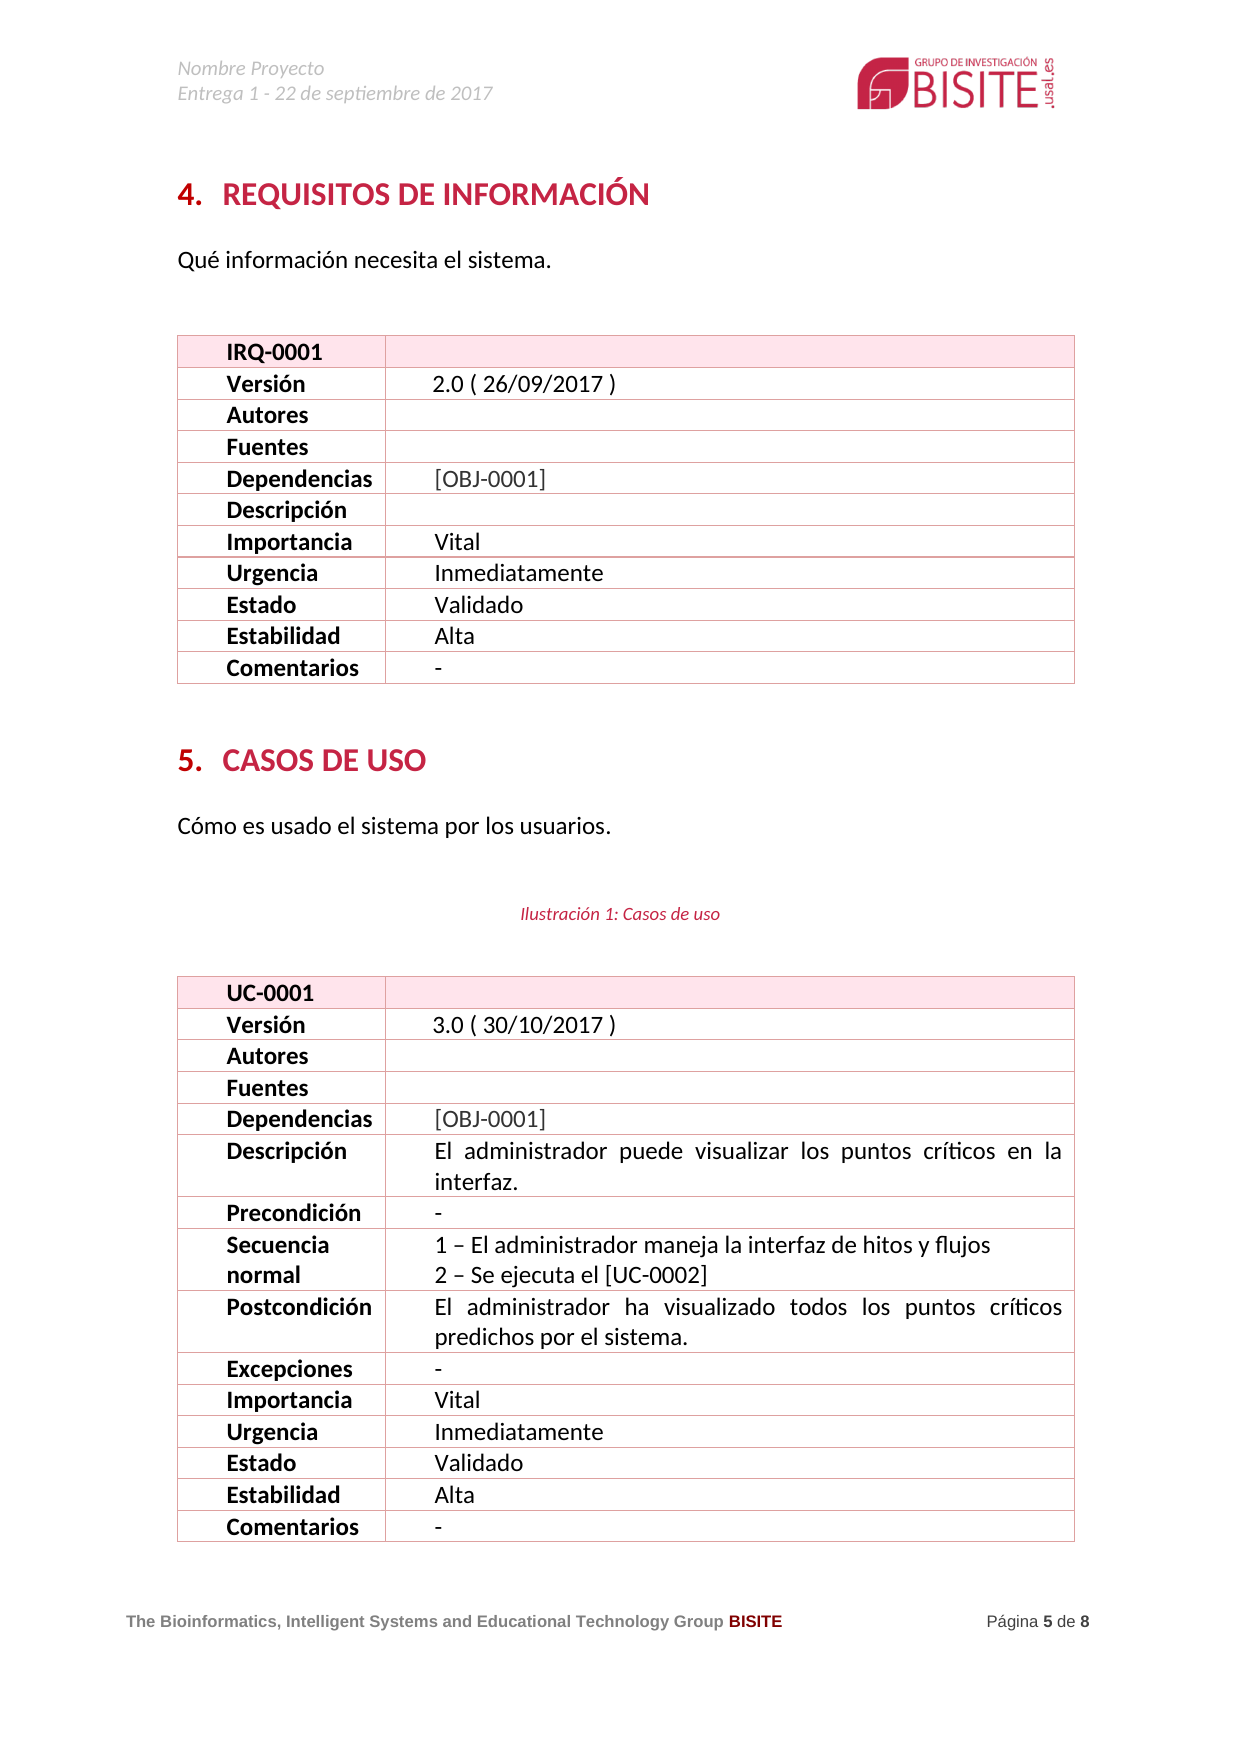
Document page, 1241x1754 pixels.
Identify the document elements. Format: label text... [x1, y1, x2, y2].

table_header [386, 336, 1074, 367]
table_cell Validado [386, 1448, 1074, 1478]
text Ilustración 1: Casos de uso [177, 902, 1063, 925]
table_cell - [386, 652, 1074, 683]
table_cell Estado [178, 589, 385, 619]
table_cell [OBJ-0001] [386, 463, 1074, 493]
table_cell Descripción [178, 1135, 385, 1196]
table_cell Dependencias [178, 463, 385, 493]
text Qué información necesita el sistema. [177, 244, 1063, 274]
table_cell Vital [386, 1385, 1074, 1415]
table_cell Comentarios [178, 652, 385, 683]
table_cell Fuentes [178, 431, 385, 462]
table_cell Inmediatamente [386, 558, 1074, 588]
table_cell El administrador ha visualizado todos los puntos críticos predichos por el sistema. [386, 1291, 1074, 1352]
table_cell Versión [178, 1009, 385, 1039]
table_cell 1 – El administrador maneja la interfaz de hitos y flujos 2 – Se ejecuta el [UC-0002] [386, 1229, 1074, 1290]
table_cell - [386, 1511, 1074, 1541]
table_cell - [386, 1353, 1074, 1383]
table_header [386, 977, 1074, 1008]
picture [852, 56, 1059, 111]
table_cell [386, 494, 1074, 525]
table_cell Descripción [178, 494, 385, 525]
subtitle REQUISITOS DE INFORMACIÓN [177, 173, 1063, 213]
table_cell Excepciones [178, 1353, 385, 1383]
table_cell Versión [178, 368, 385, 398]
table_cell Estabilidad [178, 621, 385, 651]
table_cell Validado [386, 589, 1074, 619]
subtitle CASOS DE USO [177, 739, 1063, 780]
table_cell Precondición [178, 1197, 385, 1228]
table_cell Importancia [178, 526, 385, 556]
table_cell Alta [386, 1479, 1074, 1510]
table_cell - [386, 1197, 1074, 1228]
table_cell Urgencia [178, 558, 385, 588]
table_cell [386, 431, 1074, 462]
table_header IRQ-0001 [178, 336, 385, 367]
table_cell Vital [386, 526, 1074, 556]
table_cell Urgencia [178, 1416, 385, 1447]
table_cell Estabilidad [178, 1479, 385, 1510]
table_cell Inmediatamente [386, 1416, 1074, 1447]
table_cell Importancia [178, 1385, 385, 1415]
table_cell Comentarios [178, 1511, 385, 1541]
table_header UC-0001 [178, 977, 385, 1008]
table_cell Estado [178, 1448, 385, 1478]
table_cell Autores [178, 400, 385, 430]
table_cell Postcondición [178, 1291, 385, 1352]
table_cell Fuentes [178, 1072, 385, 1102]
table_cell Alta [386, 621, 1074, 651]
table_cell Secuencia normal [178, 1229, 385, 1290]
table_cell 3.0 ( 30/10/2017 ) [386, 1009, 1074, 1039]
table_cell [386, 400, 1074, 430]
table_cell [386, 1072, 1074, 1102]
table_cell Autores [178, 1040, 385, 1071]
table_cell 2.0 ( 26/09/2017 ) [386, 368, 1074, 398]
table_cell El administrador puede visualizar los puntos críticos en la interfaz. [386, 1135, 1074, 1196]
table_cell Dependencias [178, 1104, 385, 1134]
table_cell [OBJ-0001] [386, 1104, 1074, 1134]
text Cómo es usado el sistema por los usuarios. [177, 810, 1063, 841]
table_cell [386, 1040, 1074, 1071]
